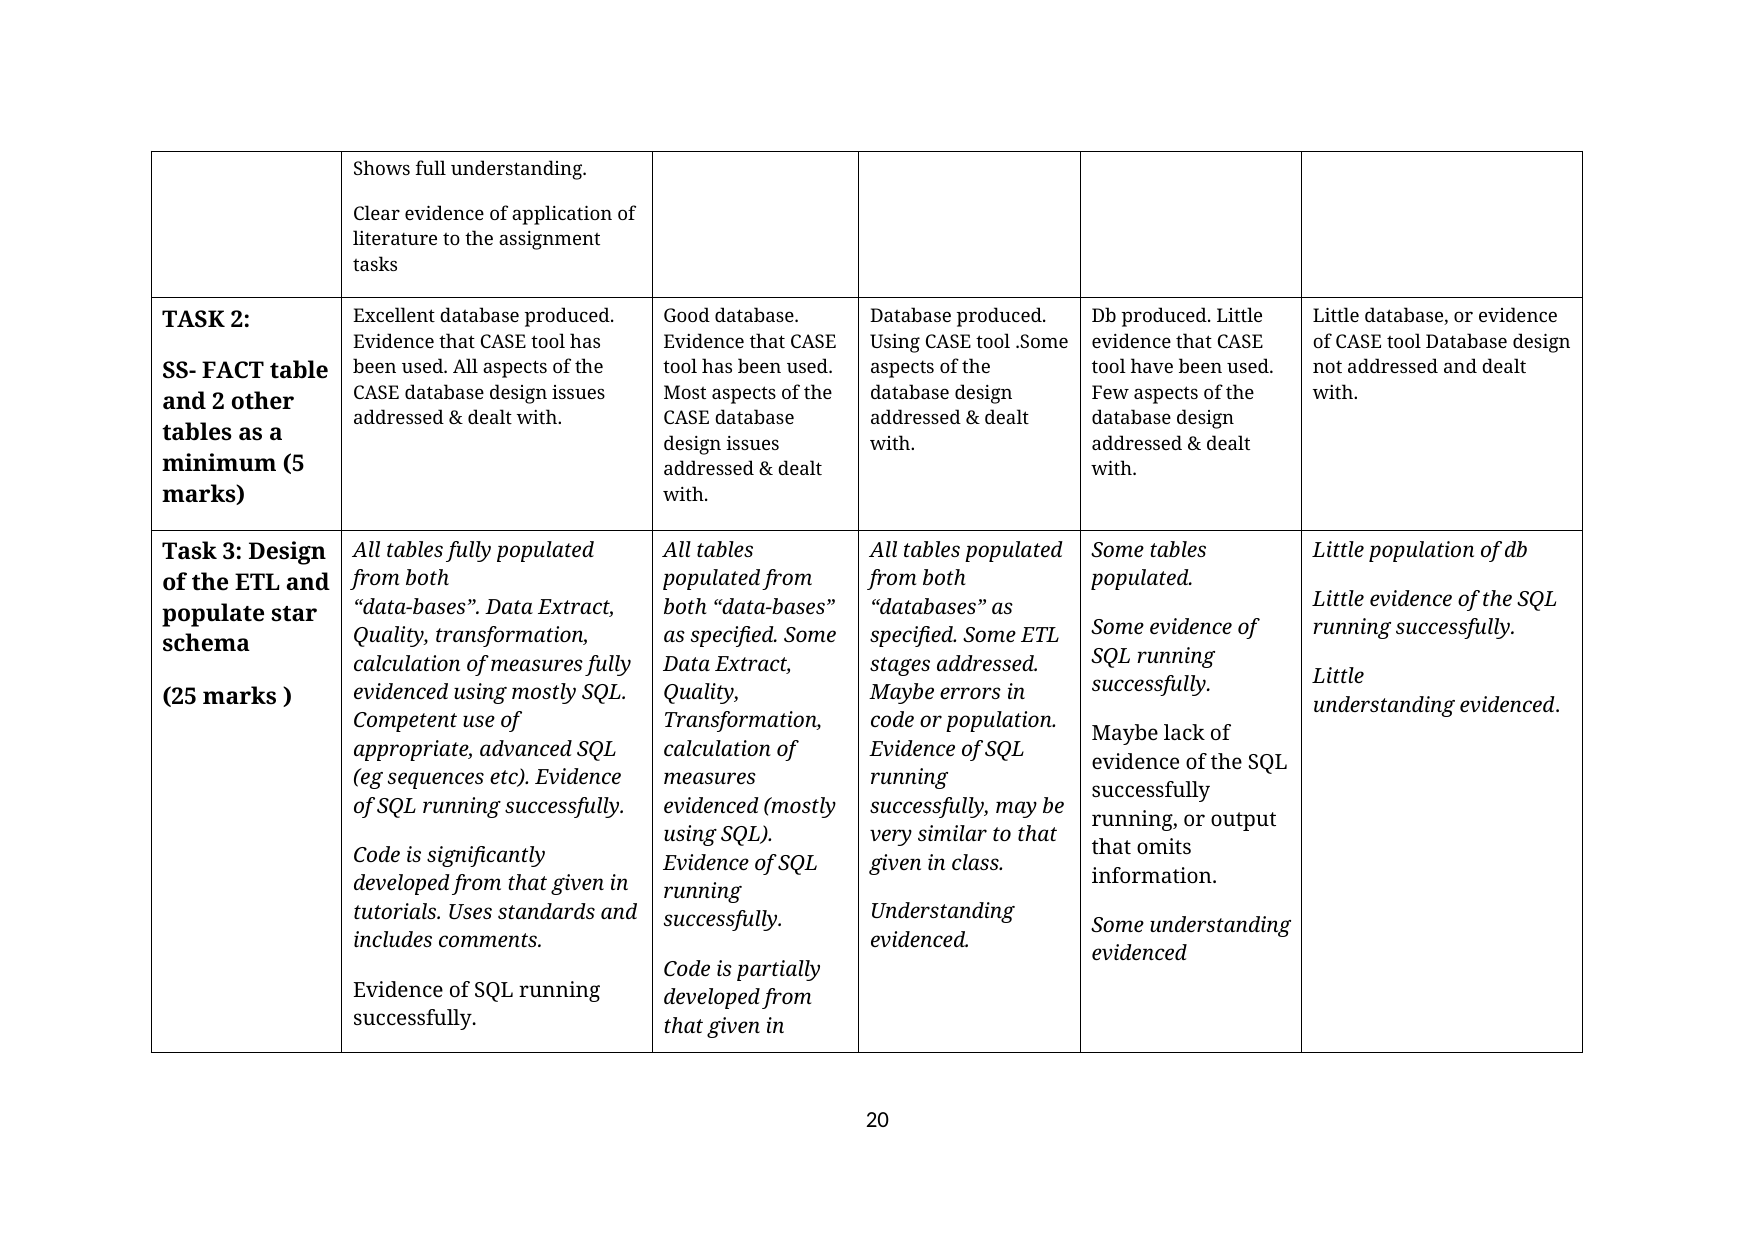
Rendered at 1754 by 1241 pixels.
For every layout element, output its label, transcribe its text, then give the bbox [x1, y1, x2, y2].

table_cell TASK 2: SS- FACT table and 2 other tables as a minimum (5 marks) [152, 298, 341, 530]
table_cell Database produced. Using CASE tool .Some aspects of the database design addressed & dealt with. [859, 298, 1080, 530]
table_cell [1302, 152, 1582, 297]
table_cell Db produced. Little evidence that CASE tool have been used. Few aspects of the database design addressed & dealt with. [1081, 298, 1301, 530]
table_cell Excellent database produced. Evidence that CASE tool has been used. All aspects of the CASE database design issues addressed & dealt with. [342, 298, 652, 530]
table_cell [653, 152, 858, 297]
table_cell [342, 531, 652, 1052]
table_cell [1081, 531, 1301, 1052]
table_cell Little database, or evidence of CASE tool Database design not addressed and dealt with. [1302, 298, 1582, 530]
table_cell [342, 152, 652, 297]
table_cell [152, 152, 341, 297]
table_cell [1302, 531, 1582, 1052]
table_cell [1081, 152, 1301, 297]
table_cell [859, 531, 1080, 1052]
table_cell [653, 531, 858, 1052]
table_cell Good database. Evidence that CASE tool has been used. Most aspects of the CASE database design issues addressed & dealt with. [653, 298, 858, 530]
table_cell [859, 152, 1080, 297]
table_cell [152, 531, 341, 1052]
